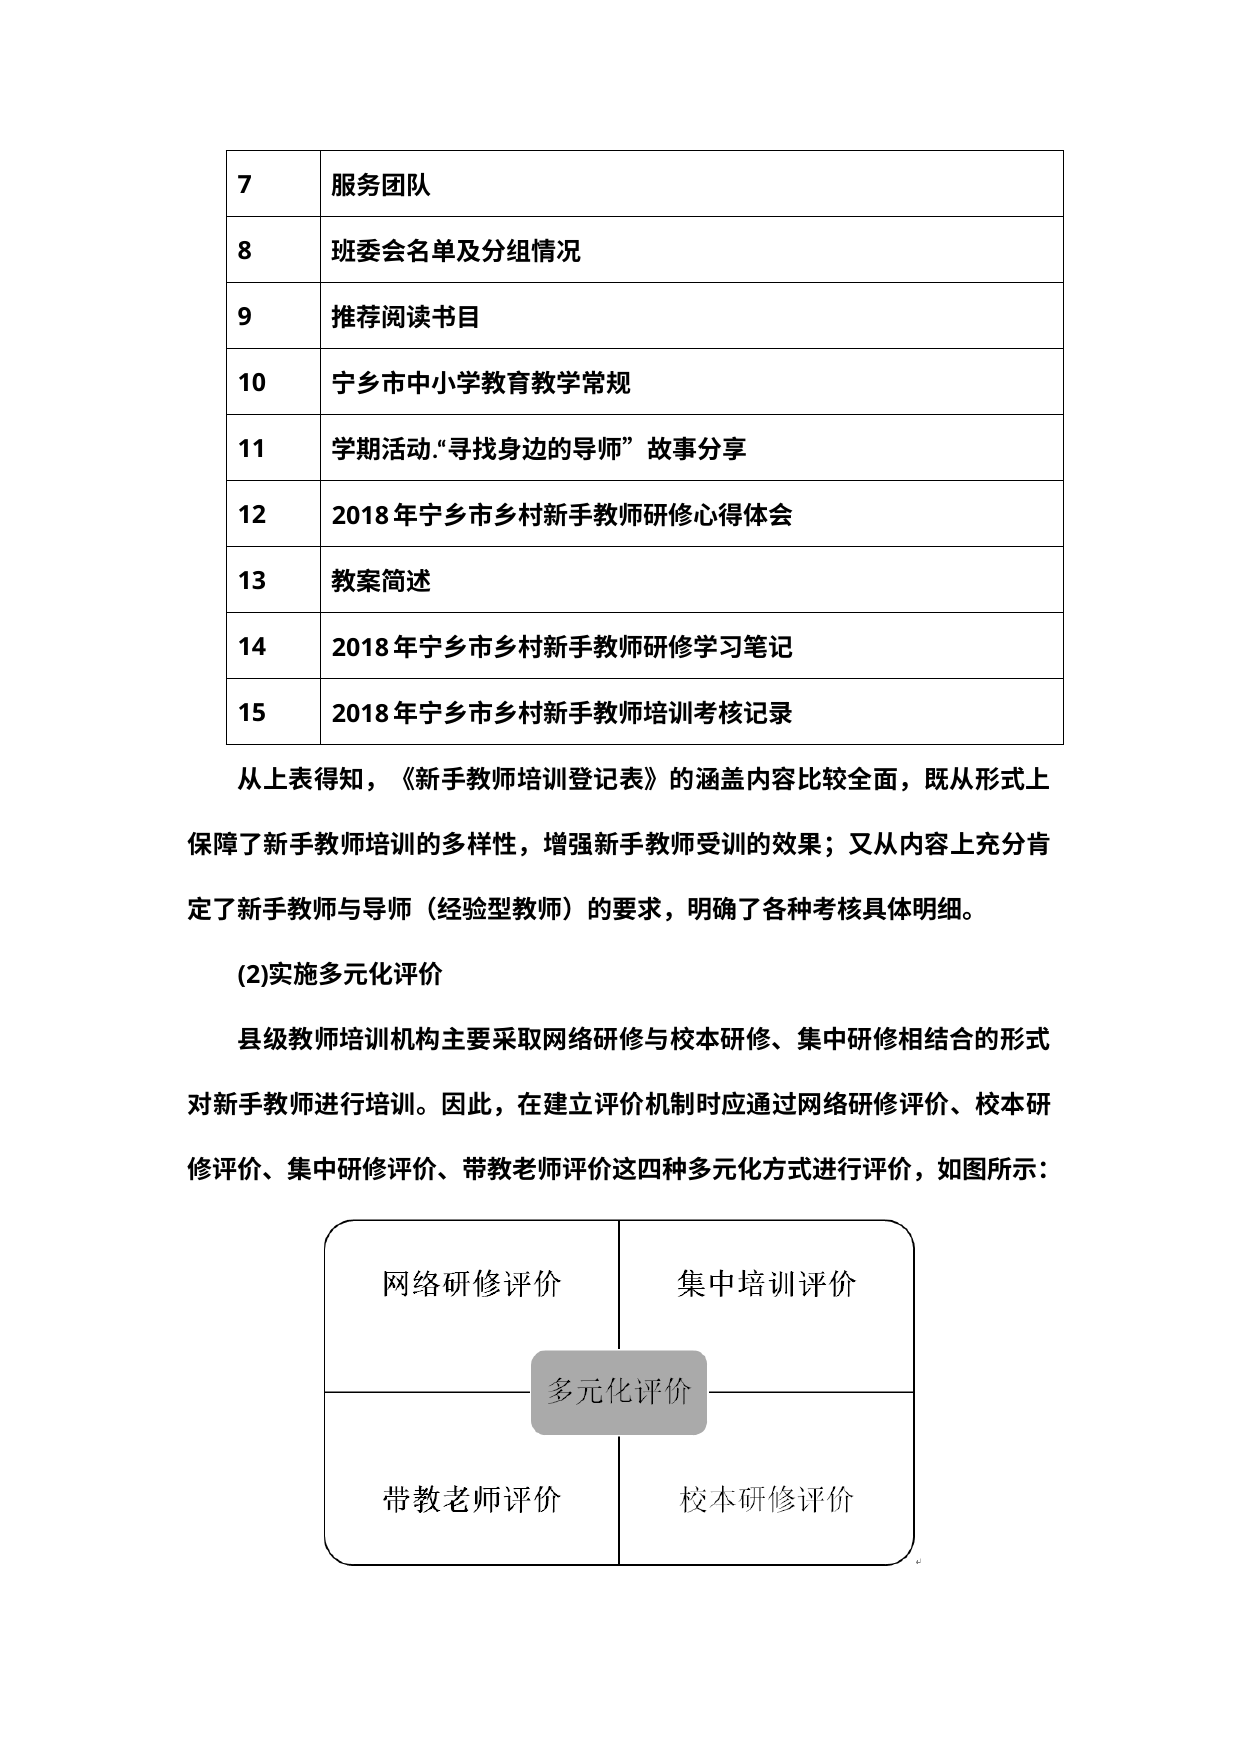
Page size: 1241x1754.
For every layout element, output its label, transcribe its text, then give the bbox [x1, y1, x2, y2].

text (2)实施多元化评价 [237, 940, 1053, 1005]
table_cell 2018年宁乡市乡村新手教师研修心得体会 [321, 481, 1063, 546]
table_cell 13 [227, 547, 320, 612]
picture [316, 1215, 925, 1577]
table_cell 班委会名单及分组情况 [321, 217, 1063, 282]
table_cell 10 [227, 349, 320, 414]
table_cell 7 [227, 151, 320, 216]
table_cell 12 [227, 481, 320, 546]
table_cell 8 [227, 217, 320, 282]
text 县级教师培训机构主要采取网络研修与校本研修、集中研修相结合的形式对新手教师进行培训。因此，在建立评价机制时应通过网络研修评价、校本研修评价、集中研修评价、带教老师评价这四种多元化方式进行评价，如图所示： [187, 1005, 1053, 1200]
table_cell 宁乡市中小学教育教学常规 [321, 349, 1063, 414]
table_cell 2018年宁乡市乡村新手教师研修学习笔记 [321, 613, 1063, 678]
table_cell 教案简述 [321, 547, 1063, 612]
table_cell 14 [227, 613, 320, 678]
table_cell 服务团队 [321, 151, 1063, 216]
text 从上表得知，《新手教师培训登记表》的涵盖内容比较全面，既从形式上保障了新手教师培训的多样性，增强新手教师受训的效果；又从内容上充分肯定了新手教师与导师（经验型教师）的要求，明确了各种考核具体明细。 [187, 745, 1053, 940]
table_cell 学期活动.“寻找身边的导师”故事分享 [321, 415, 1063, 480]
table_cell 11 [227, 415, 320, 480]
table_cell 2018年宁乡市乡村新手教师培训考核记录 [321, 679, 1063, 744]
table_cell 9 [227, 283, 320, 348]
table_cell 推荐阅读书目 [321, 283, 1063, 348]
table_cell 15 [227, 679, 320, 744]
